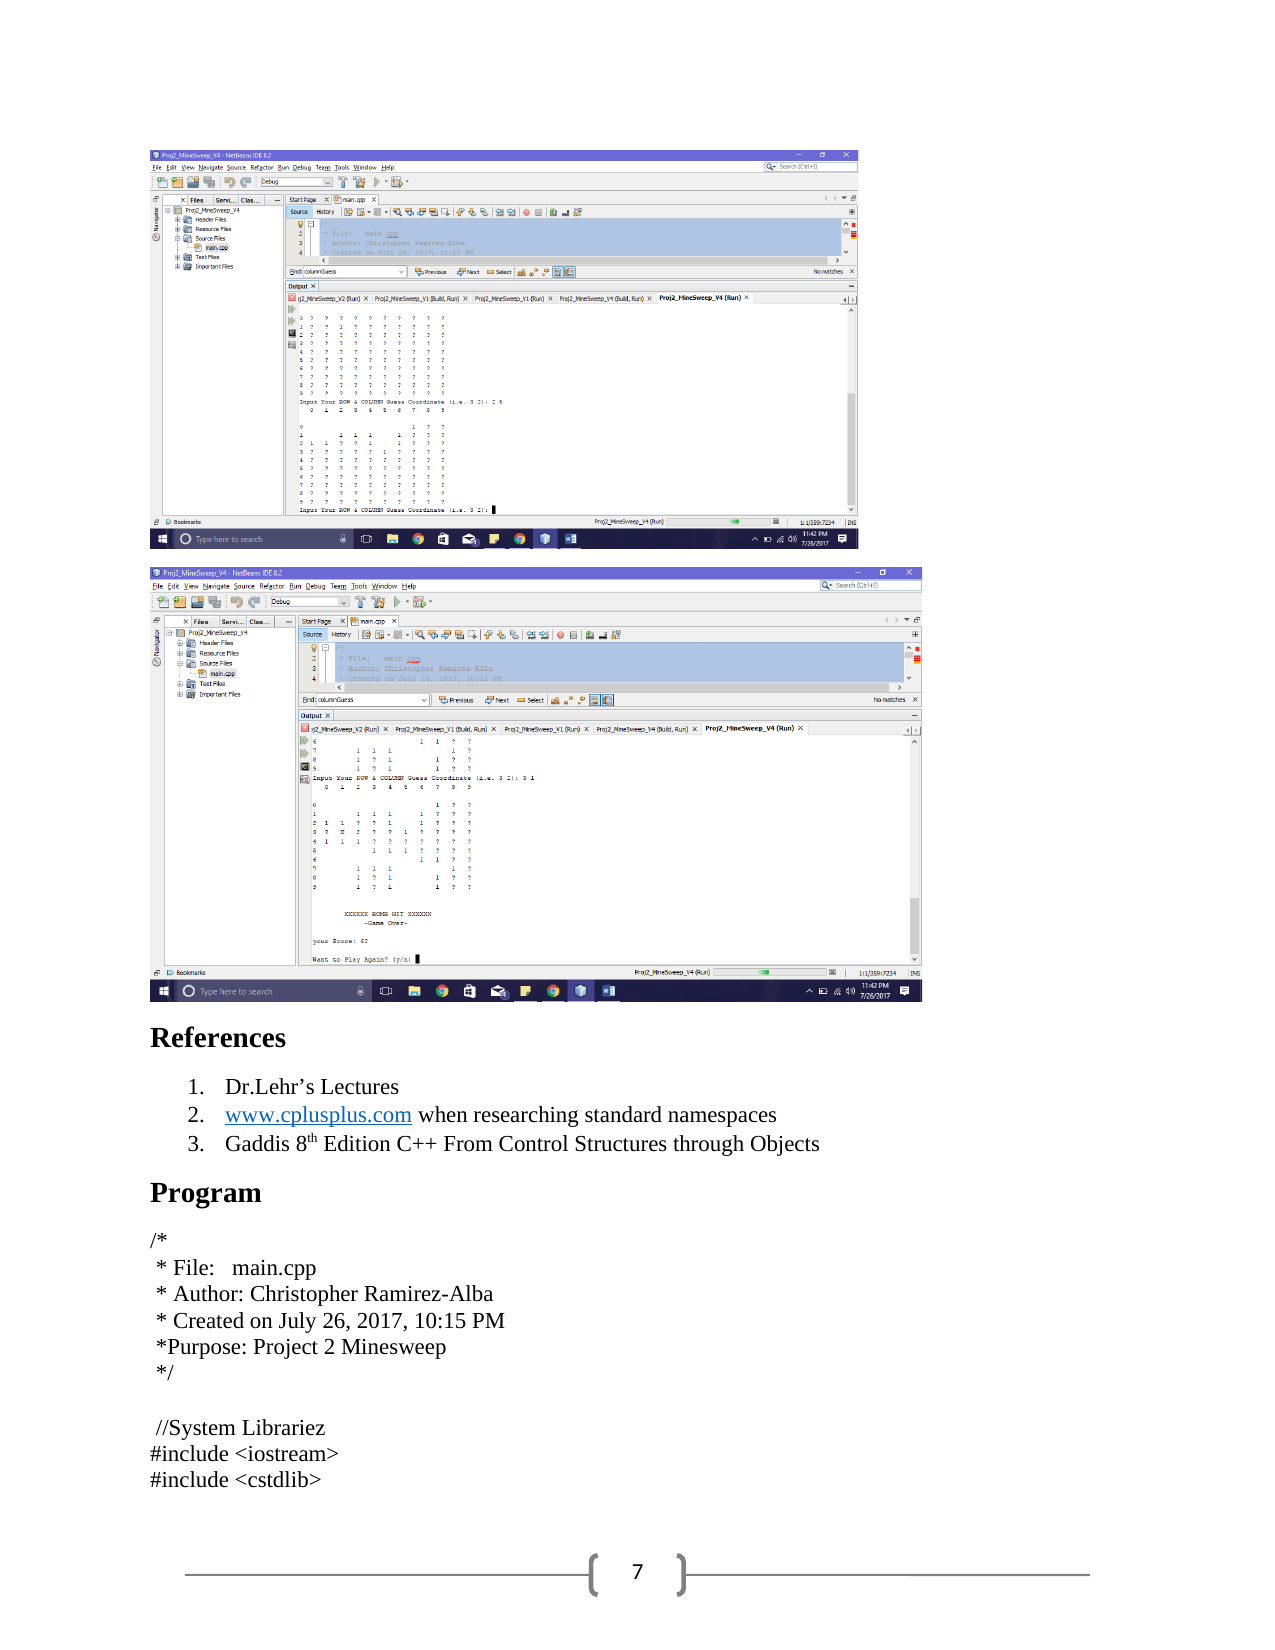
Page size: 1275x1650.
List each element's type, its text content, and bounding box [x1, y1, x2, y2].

text #include <cstdlib> [150, 1466, 1125, 1493]
list Dr.Lehr’s Lectures [187, 1073, 1125, 1099]
list www.cplusplus.com when researching standard namespaces [187, 1101, 1125, 1128]
text * Created on July 26, 2017, 10:15 PM [150, 1307, 1125, 1333]
text * Author: Christopher Ramirez-Alba [150, 1280, 1125, 1307]
text */ [150, 1359, 1125, 1386]
list Gaddis 8th Edition C++ From Control Structures through Objects [187, 1130, 1125, 1156]
text *Purpose: Project 2 Minesweep [150, 1333, 1125, 1359]
text //System Librariez [150, 1414, 1125, 1440]
text References [150, 1020, 1125, 1053]
text /* [150, 1228, 1125, 1254]
text #include <iostream> [150, 1440, 1125, 1466]
text * File: main.cpp [150, 1254, 1125, 1280]
text Program [150, 1175, 1125, 1208]
picture [150, 567, 923, 1002]
picture [150, 150, 859, 549]
